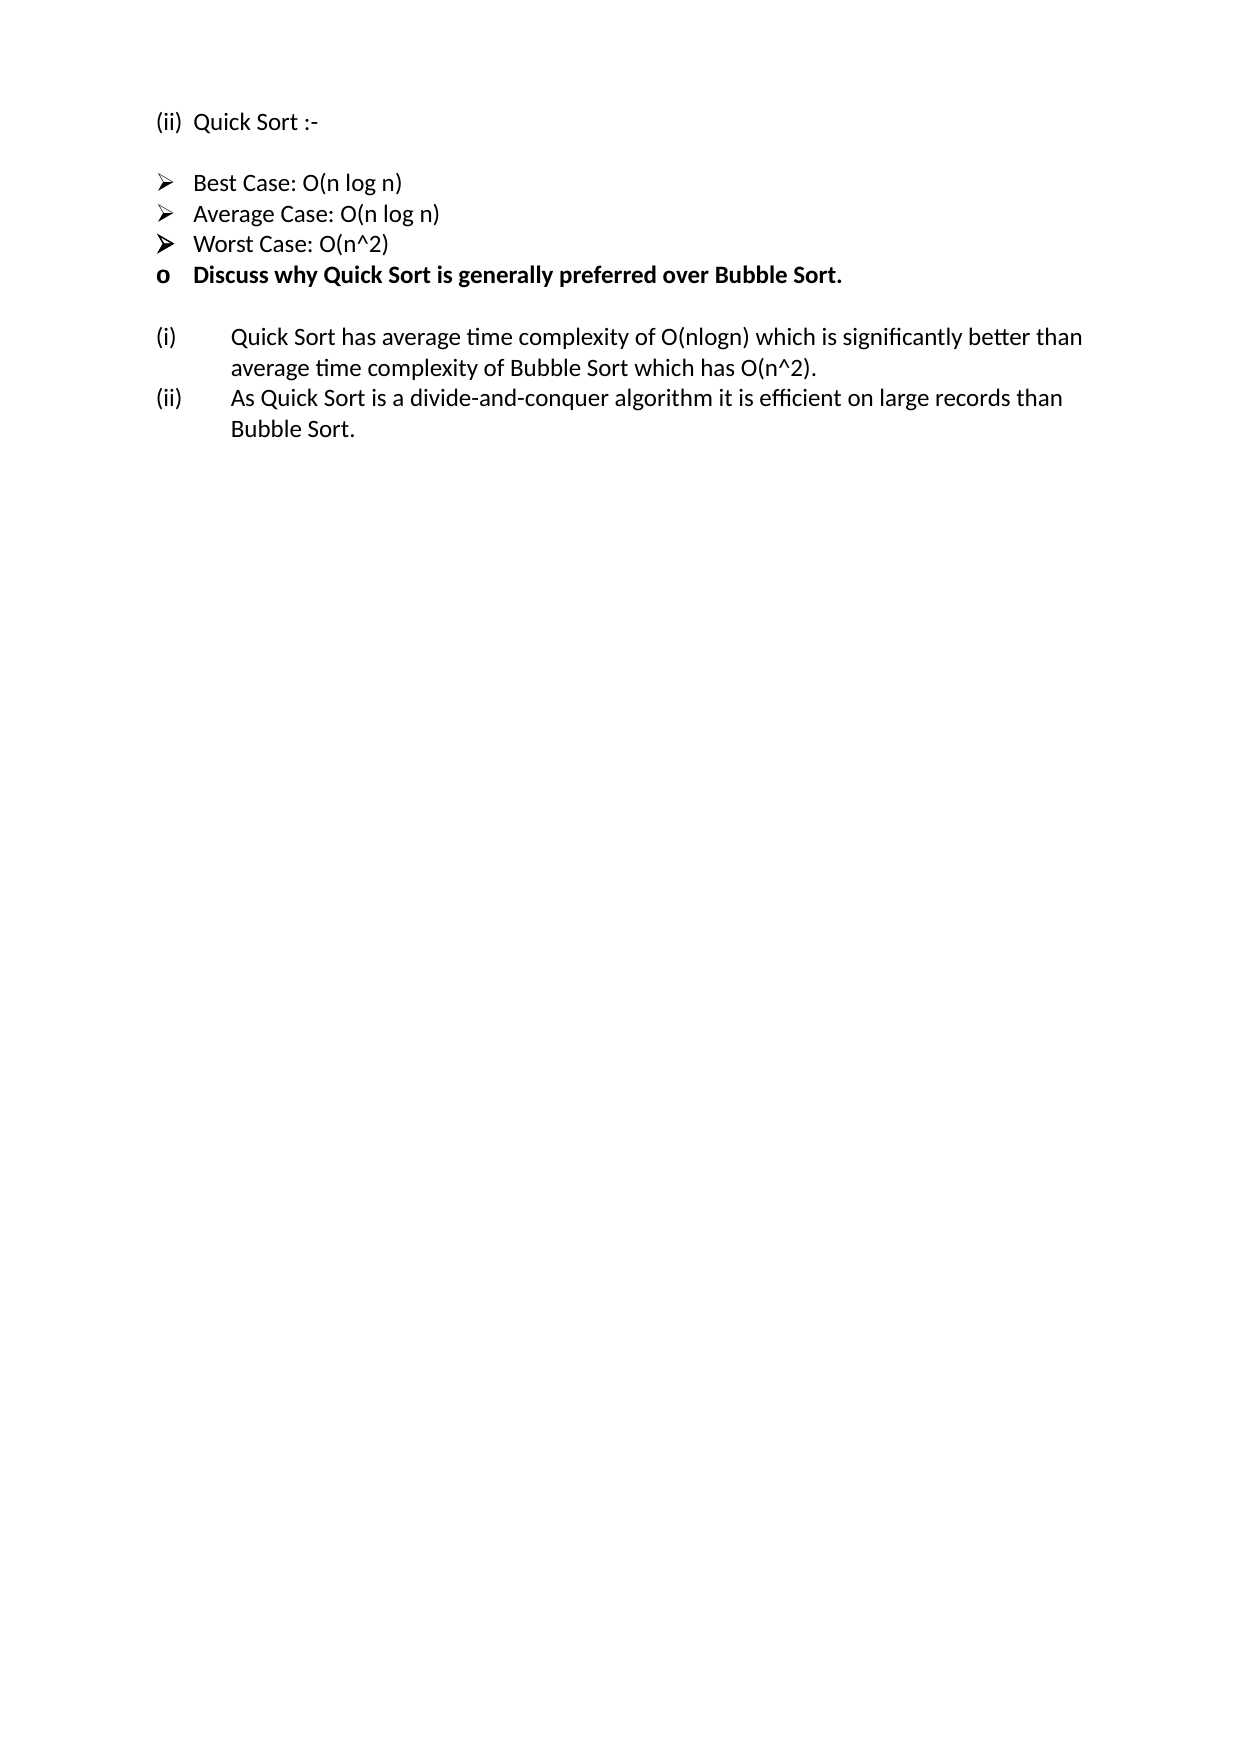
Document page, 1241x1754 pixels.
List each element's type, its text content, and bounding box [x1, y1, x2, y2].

list Average Case: O(n log n) [156, 198, 1122, 228]
list Quick Sort has average time complexity of O(nlogn) which is significantly better than average time complexity of Bubble Sort which has O(n^2). [156, 321, 1122, 382]
list Discuss why Quick Sort is generally preferred over Bubble Sort. [156, 259, 1122, 291]
list Best Case: O(n log n) [156, 167, 1122, 198]
list Quick Sort :- [156, 106, 1122, 137]
list As Quick Sort is a divide-and-conquer algorithm it is efficient on large records than Bubble Sort. [156, 382, 1122, 443]
list Worst Case: O(n^2) [156, 228, 1122, 259]
